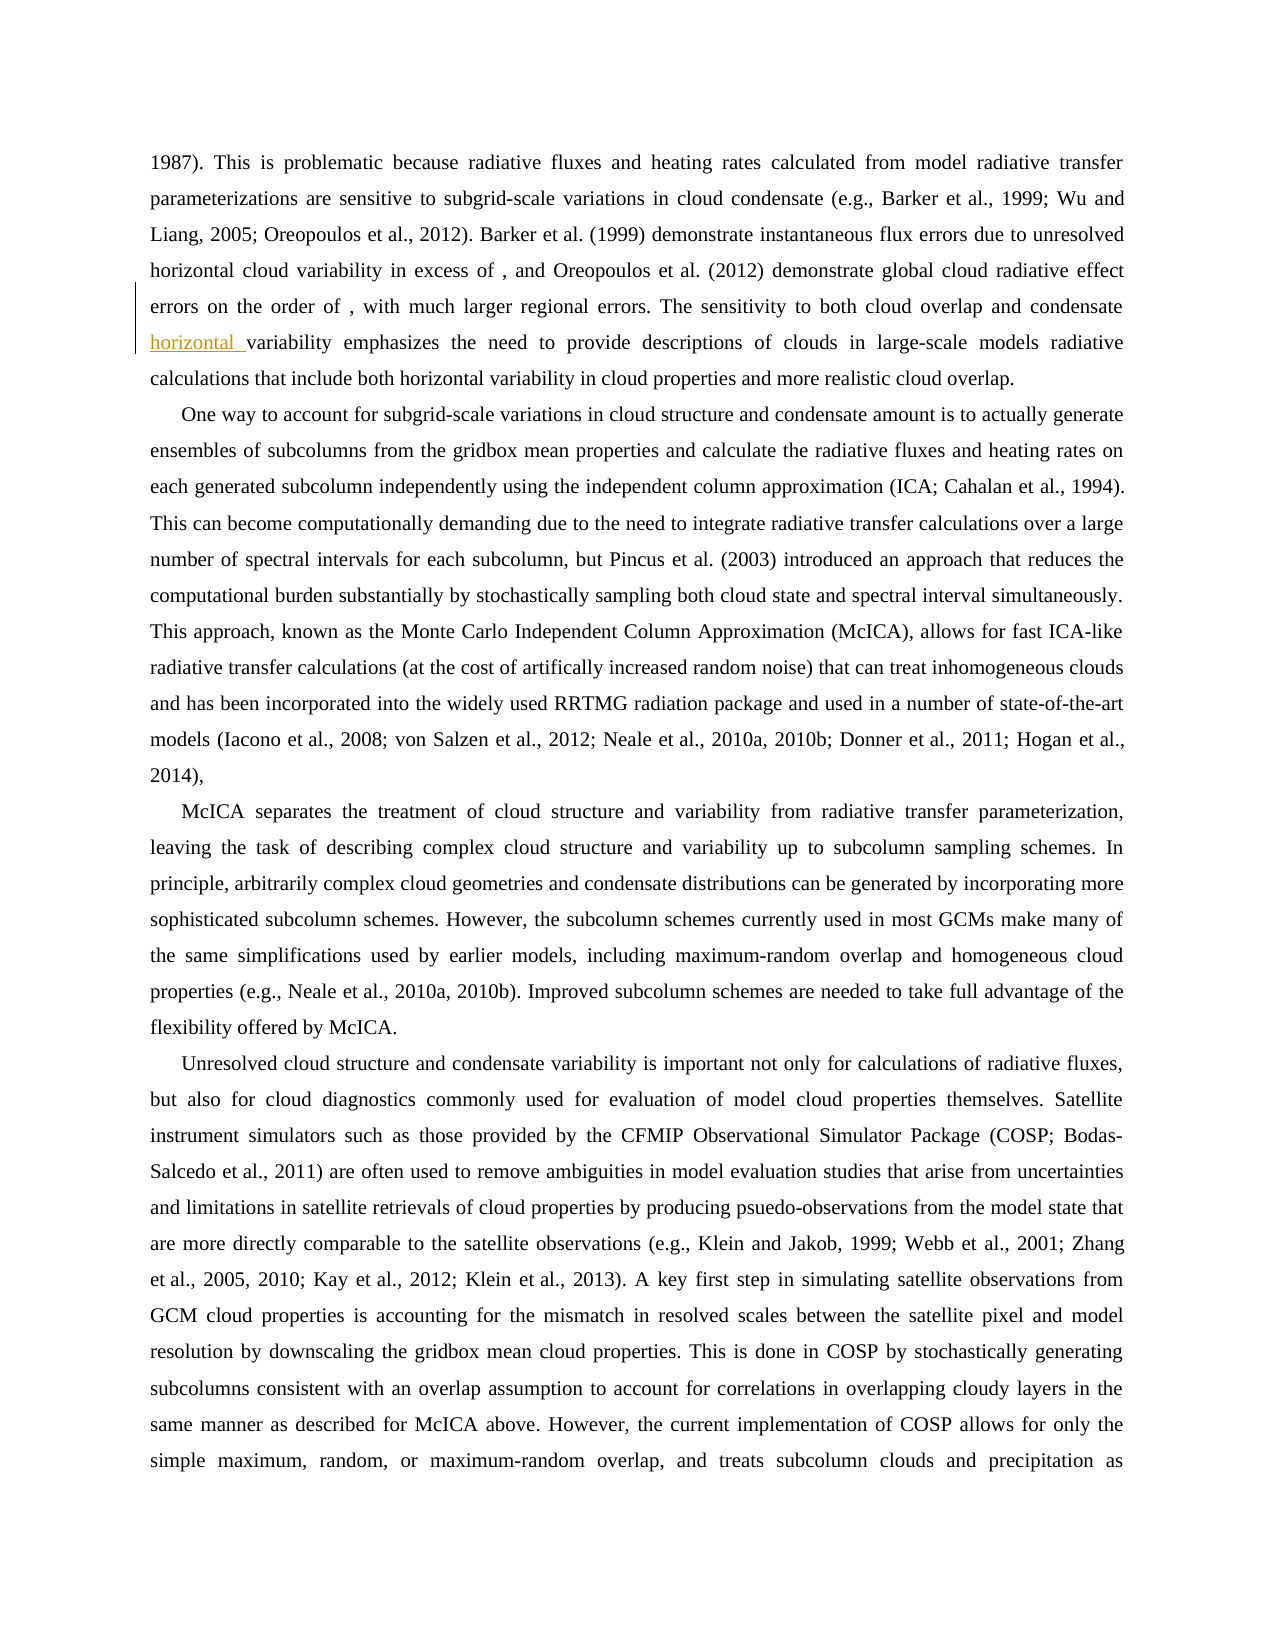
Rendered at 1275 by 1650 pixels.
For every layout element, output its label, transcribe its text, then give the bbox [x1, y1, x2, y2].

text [150, 1051, 1125, 1472]
text One way to account for subgrid-scale variations in cloud structure and condensate amount is to actually generate ensembles of subcolumns from the gridbox mean properties and calculate the radiative fluxes and heating rates on each generated subcolumn independently using the independent column approximation (ICA; Cahalan et al., 1994). This can become computationally demanding due to the need to integrate radiative transfer calculations over a large number of spectral intervals for each subcolumn, but Pincus et al. (2003) introduced an approach that reduces the computational burden substantially by stochastically sampling both cloud state and spectral interval simultaneously. This approach, known as the Monte Carlo Independent Column Approximation (McICA), allows for fast ICA-like radiative transfer calculations (at the cost of artifically increased random noise) that can treat inhomogeneous clouds and has been incorporated into the widely used RRTMG radiation package and used in a number of state-of-the-art models (Iacono et al., 2008; von Salzen et al., 2012; Neale et al., 2010a, 2010b; Donner et al., 2011; Hogan et al., 2014), [150, 402, 1125, 787]
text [150, 150, 1125, 390]
text McICA separates the treatment of cloud structure and variability from radiative transfer parameterization, leaving the task of describing complex cloud structure and variability up to subcolumn sampling schemes. In principle, arbitrarily complex cloud geometries and condensate distributions can be generated by incorporating more sophisticated subcolumn schemes. However, the subcolumn schemes currently used in most GCMs make many of the same simplifications used by earlier models, including maximum-random overlap and homogeneous cloud properties (e.g., Neale et al., 2010a, 2010b). Improved subcolumn schemes are needed to take full advantage of the flexibility offered by McICA. [150, 799, 1125, 1039]
